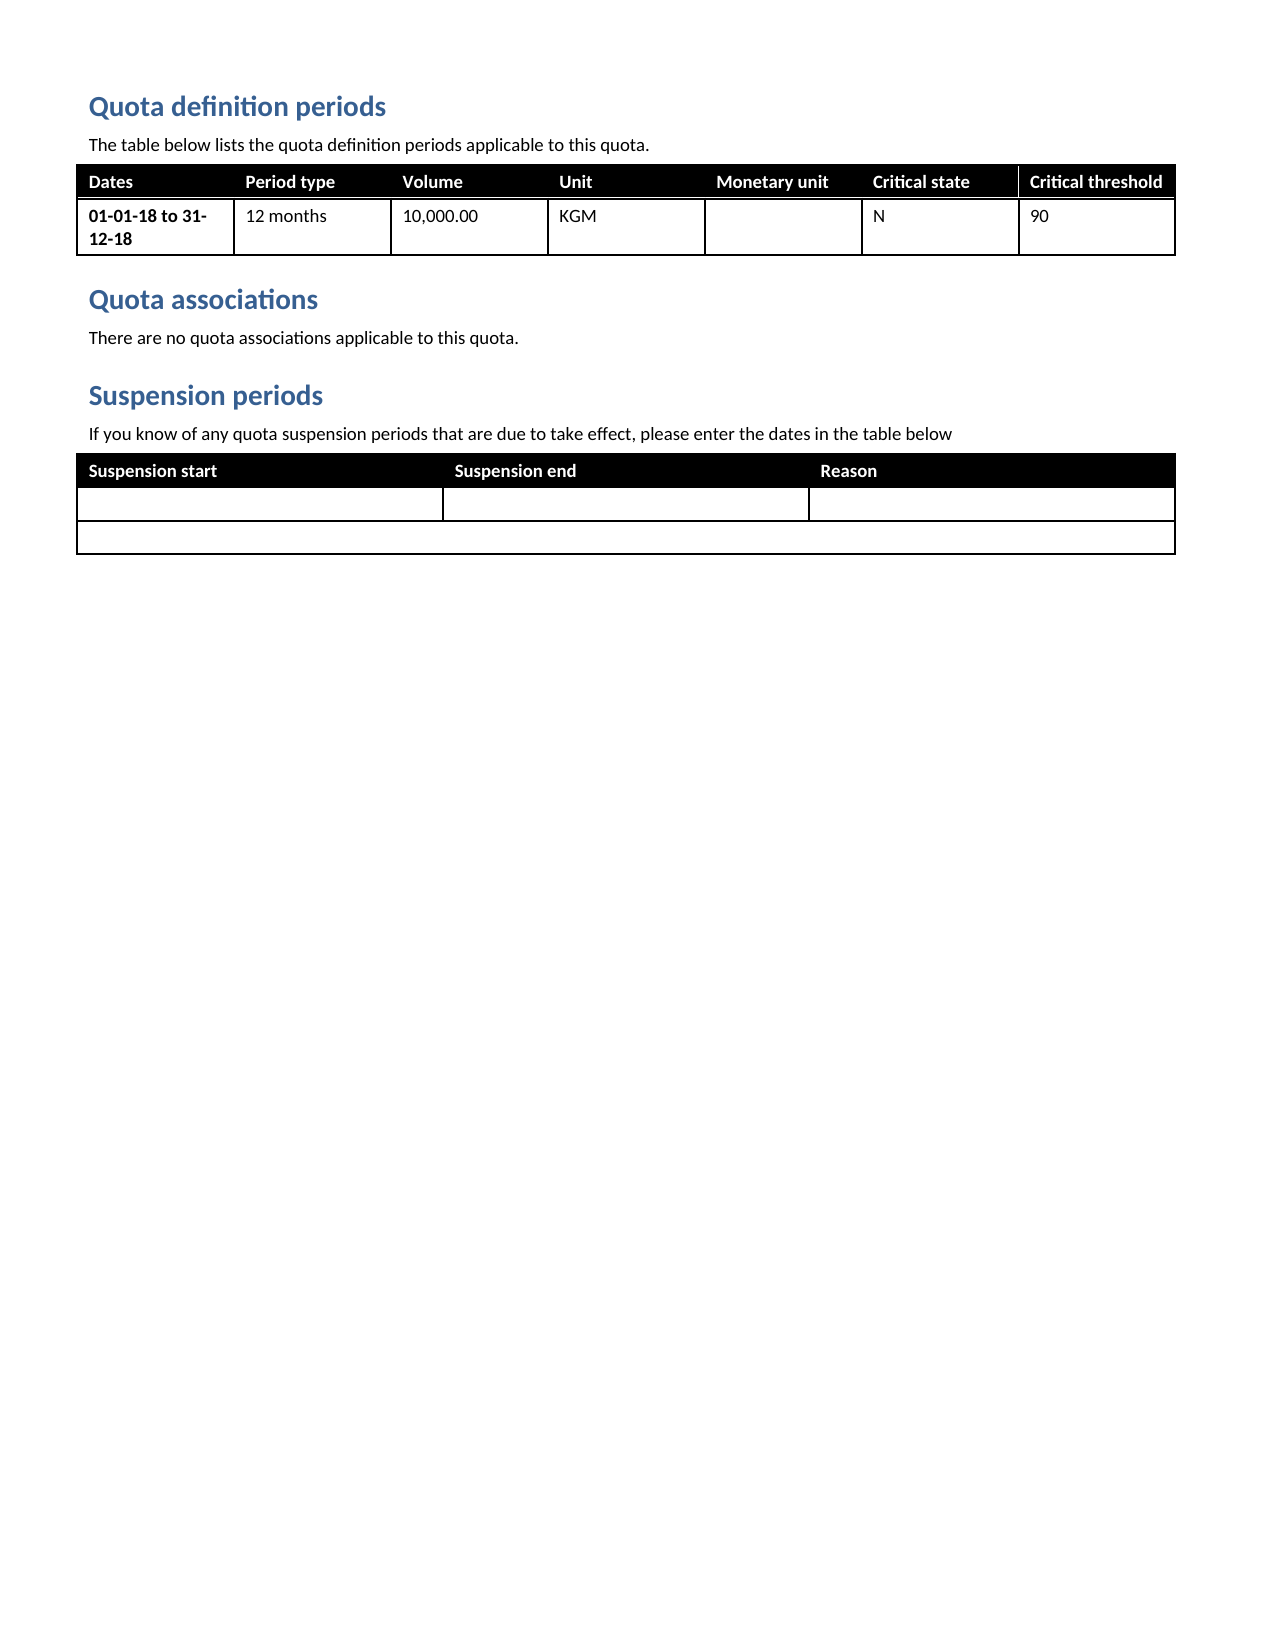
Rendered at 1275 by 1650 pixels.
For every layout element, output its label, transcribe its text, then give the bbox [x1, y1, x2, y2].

table_cell 01-01-18 to 31-12-18 [78, 200, 233, 254]
text The table below lists the quota definition periods applicable to this quota. [88, 134, 1186, 157]
subtitle Quota definition periods [88, 88, 1186, 124]
table_cell [809, 522, 1174, 553]
table_header Suspension end [443, 455, 809, 486]
table_cell [706, 200, 861, 254]
table_cell [810, 488, 1174, 519]
table_cell 90 [1020, 200, 1174, 254]
table_cell [78, 488, 442, 519]
table_header Volume [391, 166, 548, 197]
table_header Monetary unit [705, 166, 862, 197]
table_header Critical threshold [1019, 166, 1174, 197]
text There are no quota associations applicable to this quota. [88, 326, 1186, 349]
table_header Critical state [862, 166, 1018, 197]
table_header Period type [234, 166, 391, 197]
subtitle Suspension periods [88, 377, 1186, 413]
subtitle Quota associations [88, 281, 1186, 316]
table_header Reason [809, 455, 1174, 486]
table_cell KGM [549, 200, 704, 254]
table_cell [444, 488, 808, 519]
text If you know of any quota suspension periods that are due to take effect, please enter the dates in the table below [88, 422, 1186, 445]
table_cell [78, 522, 443, 553]
table_header Suspension start [78, 455, 443, 486]
table_header Dates [78, 166, 234, 197]
table_cell 10,000.00 [392, 200, 547, 254]
table_header Unit [548, 166, 705, 197]
table_cell 12 months [235, 200, 390, 254]
table_cell [443, 522, 809, 553]
table_cell N [863, 200, 1018, 254]
